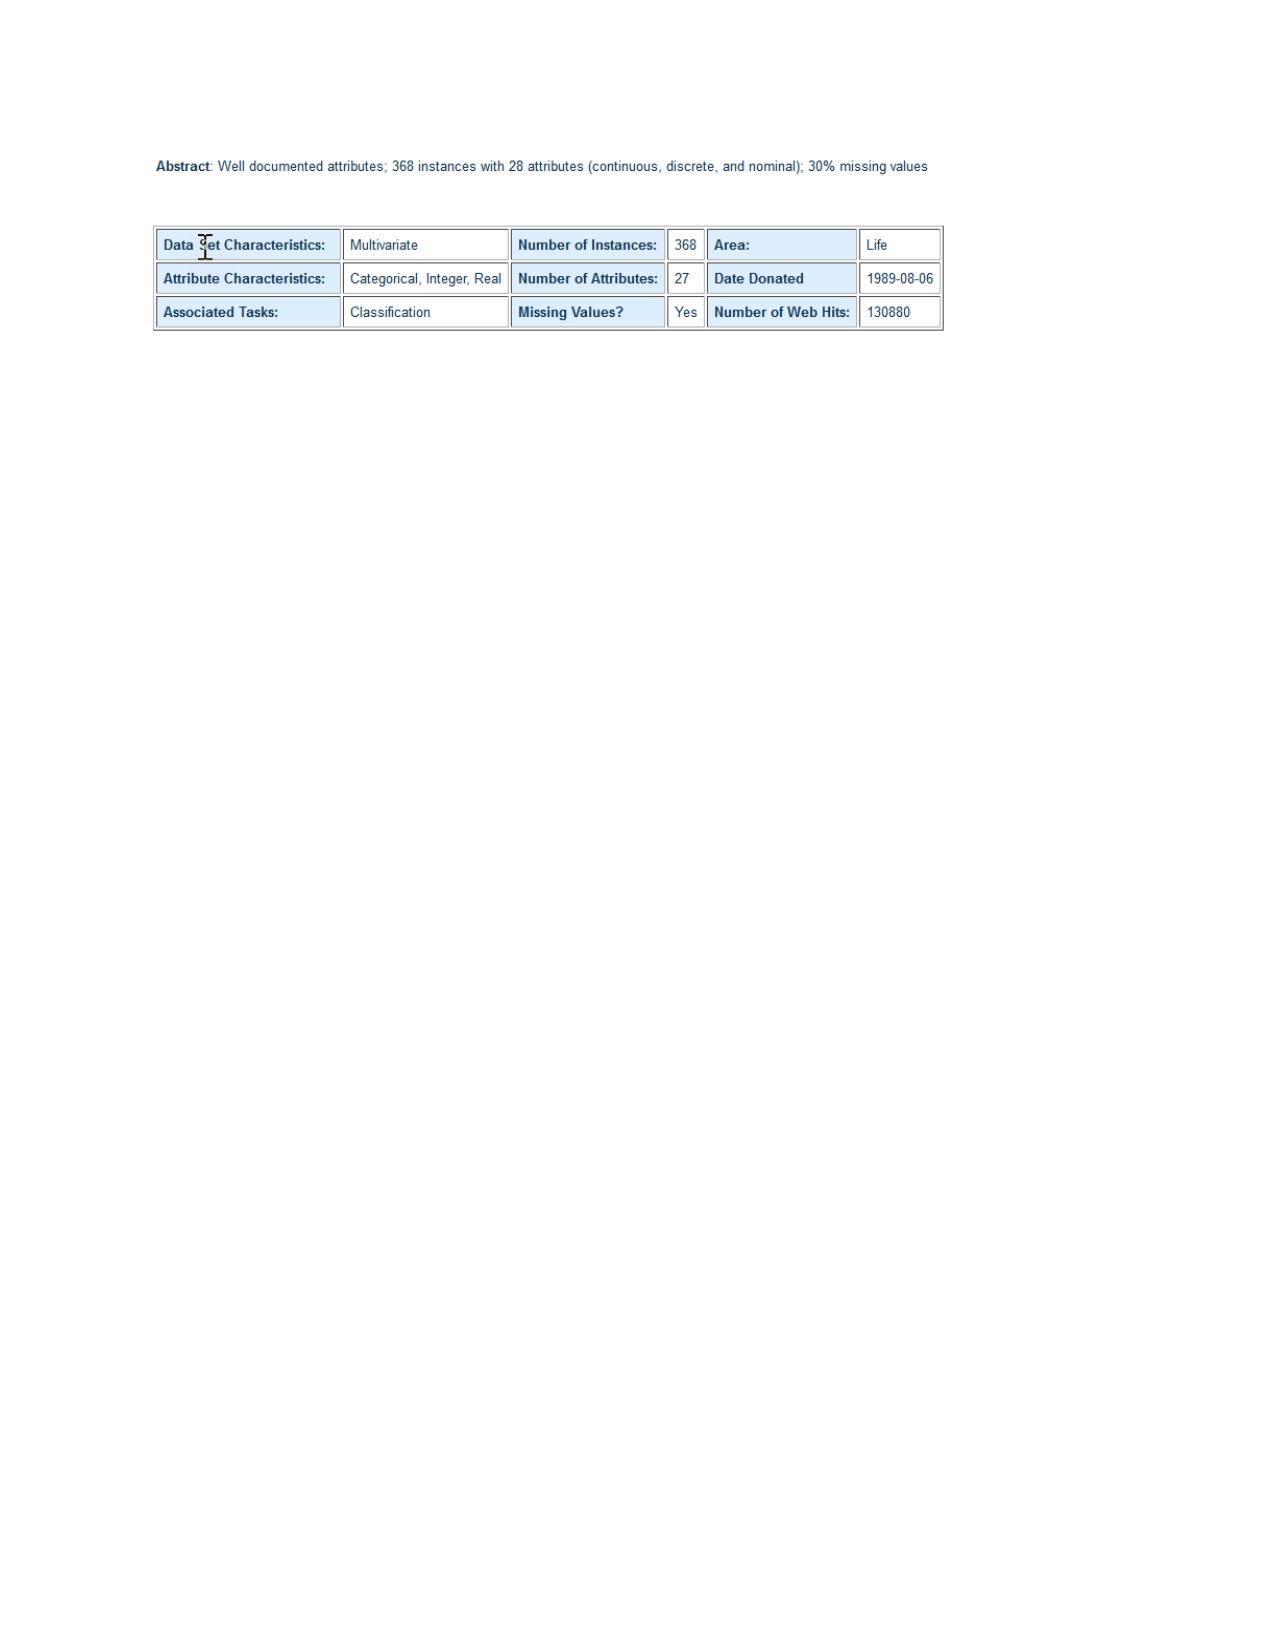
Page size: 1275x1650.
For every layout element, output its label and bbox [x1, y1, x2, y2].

picture [150, 150, 949, 337]
